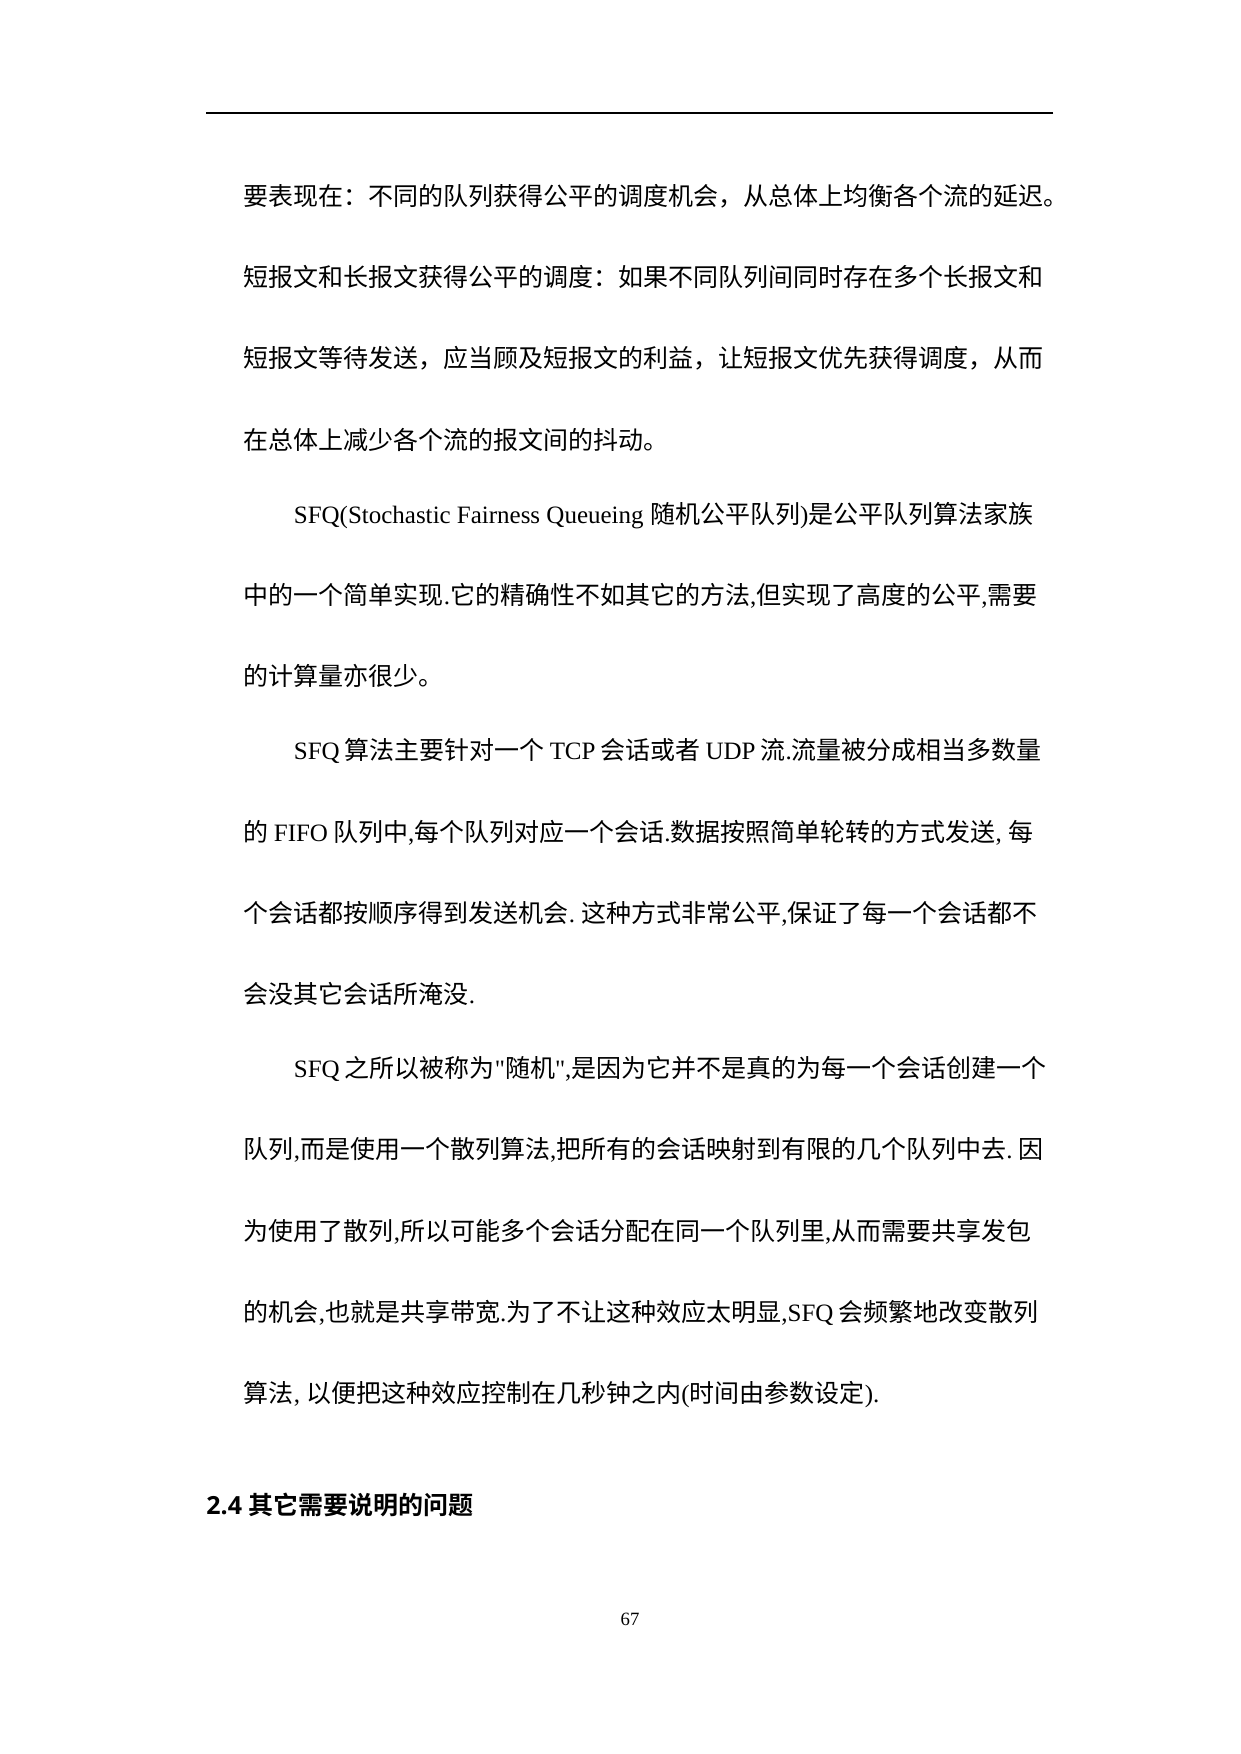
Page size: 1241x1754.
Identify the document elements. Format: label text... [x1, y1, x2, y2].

text SFQ(Stochastic Fairness Queueing 随机公平队列)是公平队列算法家族中的一个简单实现.它的精确性不如其它的方法,但实现了高度的公平,需要的计算量亦很少。 [244, 480, 1053, 707]
text SFQ算法主要针对一个TCP会话或者UDP流.流量被分成相当多数量的FIFO队列中,每个队列对应一个会话.数据按照简单轮转的方式发送, 每个会话都按顺序得到发送机会. 这种方式非常公平,保证了每一个会话都不会没其它会话所淹没. [244, 716, 1053, 1025]
subtitle 2.4 其它需要说明的问题 [206, 1471, 1053, 1536]
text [244, 162, 1053, 471]
text SFQ之所以被称为"随机",是因为它并不是真的为每一个会话创建一个队列,而是使用一个散列算法,把所有的会话映射到有限的几个队列中去. 因为使用了散列,所以可能多个会话分配在同一个队列里,从而需要共享发包的机会,也就是共享带宽.为了不让这种效应太明显,SFQ会频繁地改变散列算法, 以便把这种效应控制在几秒钟之内(时间由参数设定). [244, 1034, 1053, 1424]
